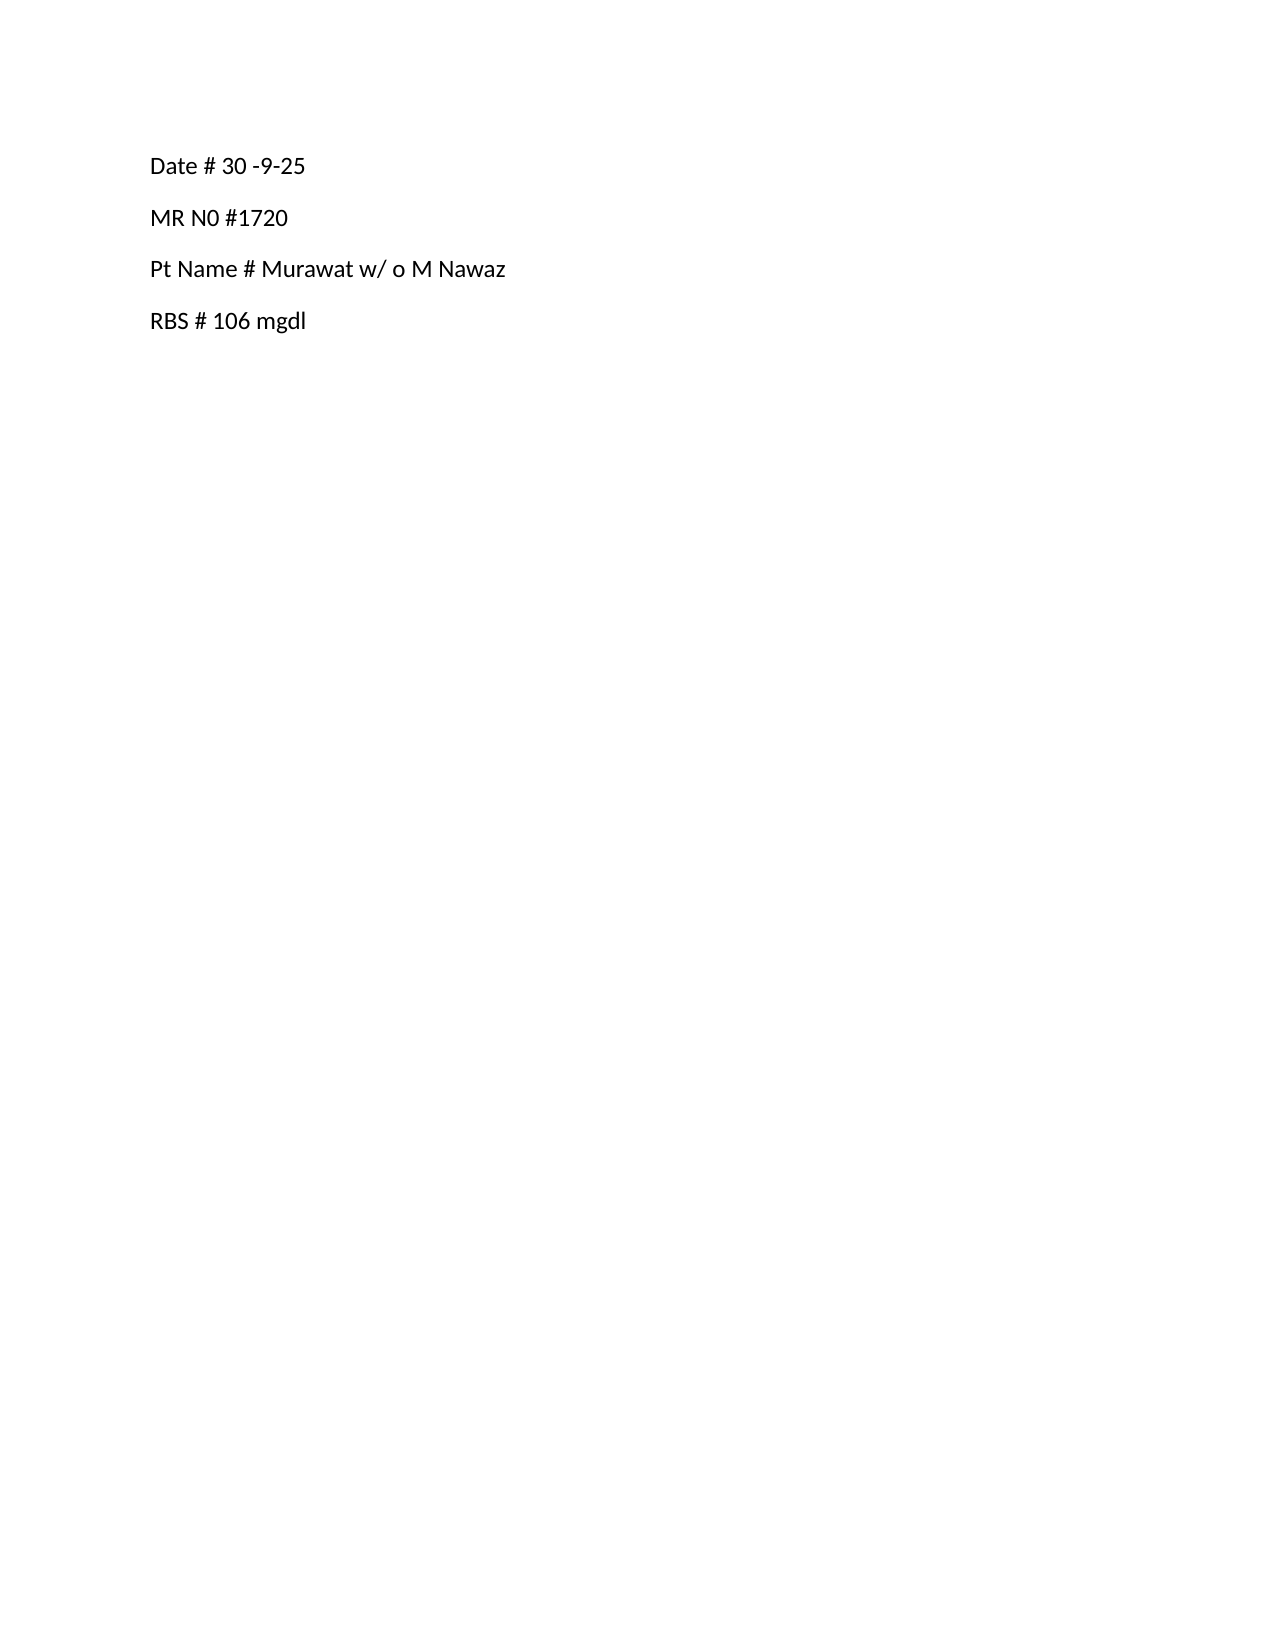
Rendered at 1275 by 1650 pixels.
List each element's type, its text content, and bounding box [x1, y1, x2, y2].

text RBS # 106 mgdl [150, 305, 1125, 336]
text MR N0 #1720 [150, 202, 1125, 232]
text Pt Name # Murawat w/ o M Nawaz [150, 253, 1125, 284]
text Date # 30 -9-25 [150, 150, 1125, 181]
